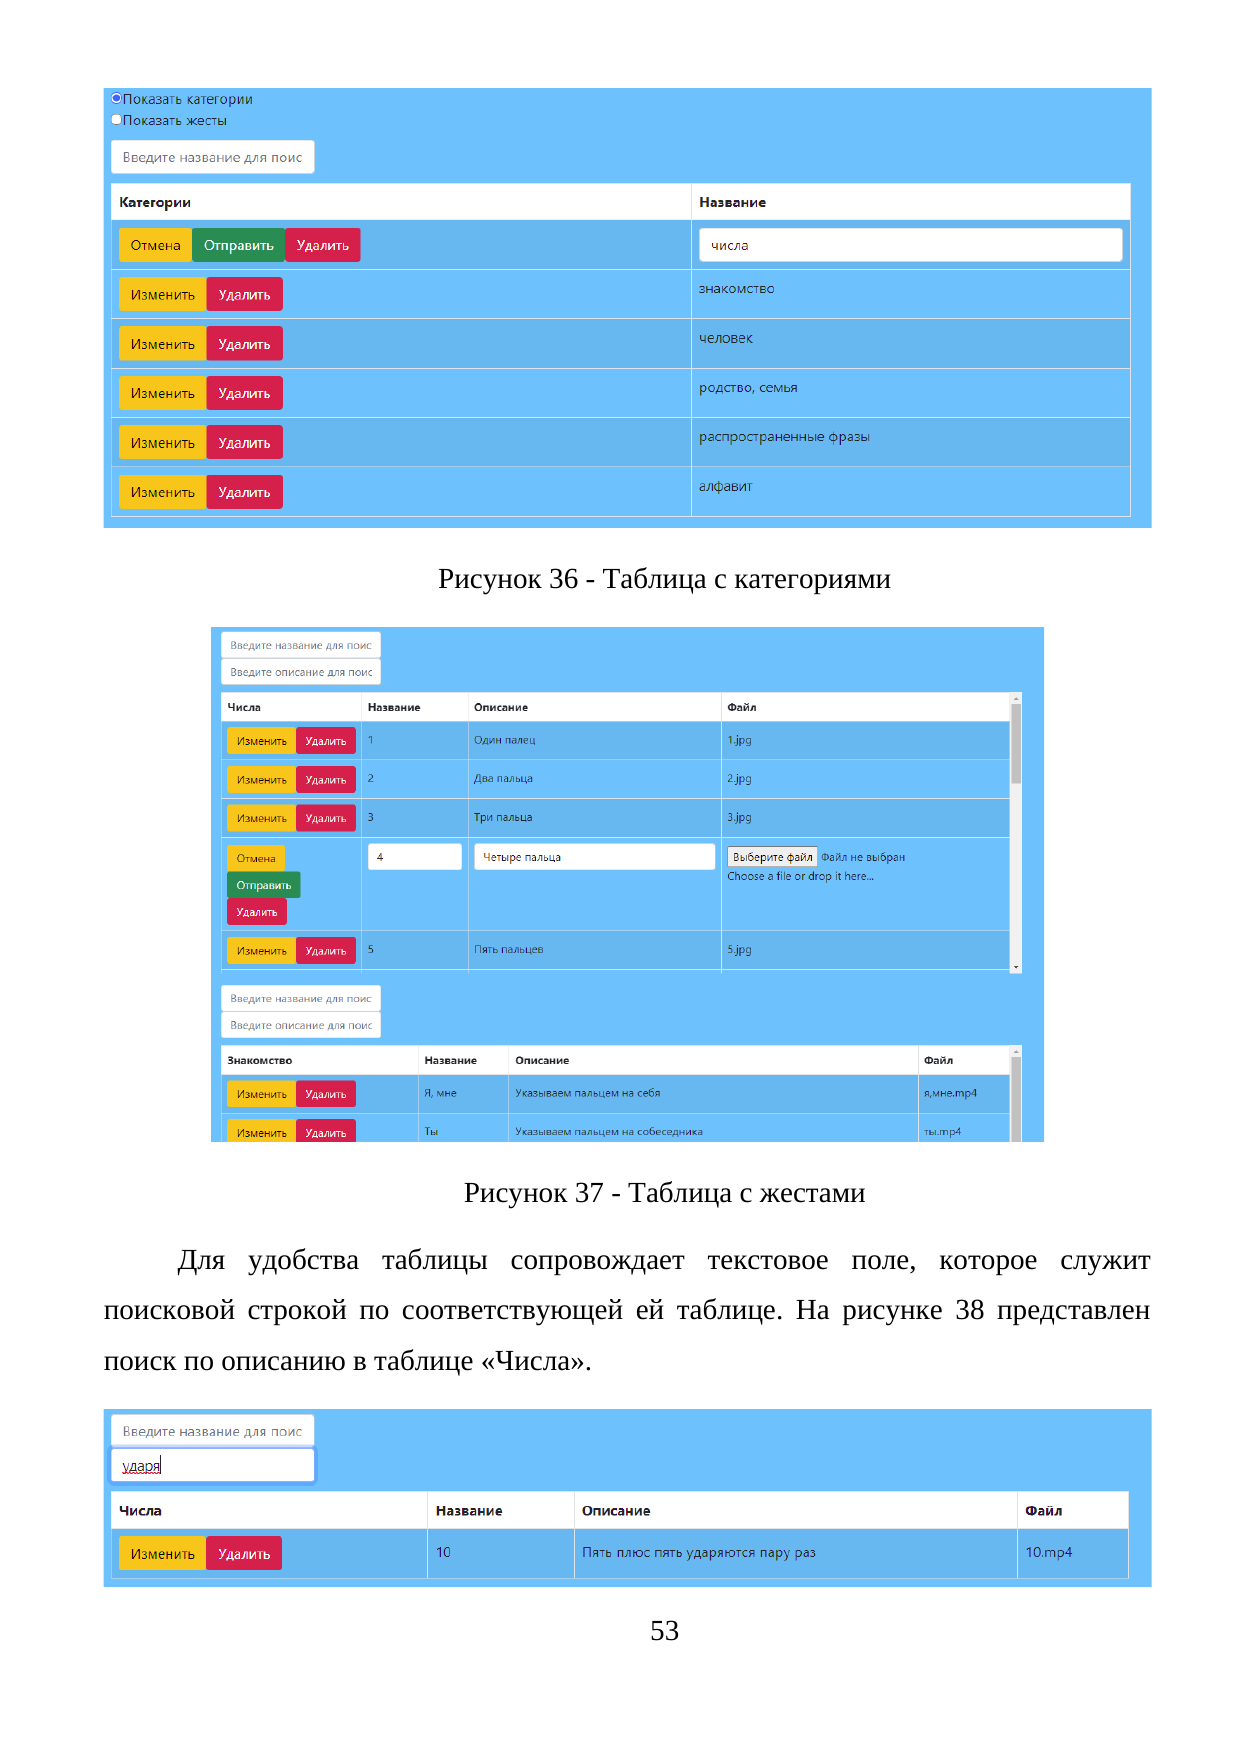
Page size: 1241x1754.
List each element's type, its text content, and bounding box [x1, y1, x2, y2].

text Рисунок 37 - Таблица с жестами [103, 1175, 1152, 1208]
picture [211, 627, 1045, 1142]
picture [103, 88, 1152, 528]
text Для удобства таблицы сопровождает текстовое поле, которое служит поисковой строкой по соответствующей ей таблице. На рисунке 38 представлен поиск по описанию в таблице «Числа». [103, 1242, 1152, 1376]
picture [103, 1409, 1152, 1587]
text Рисунок 36 - Таблица с категориями [103, 561, 1152, 594]
